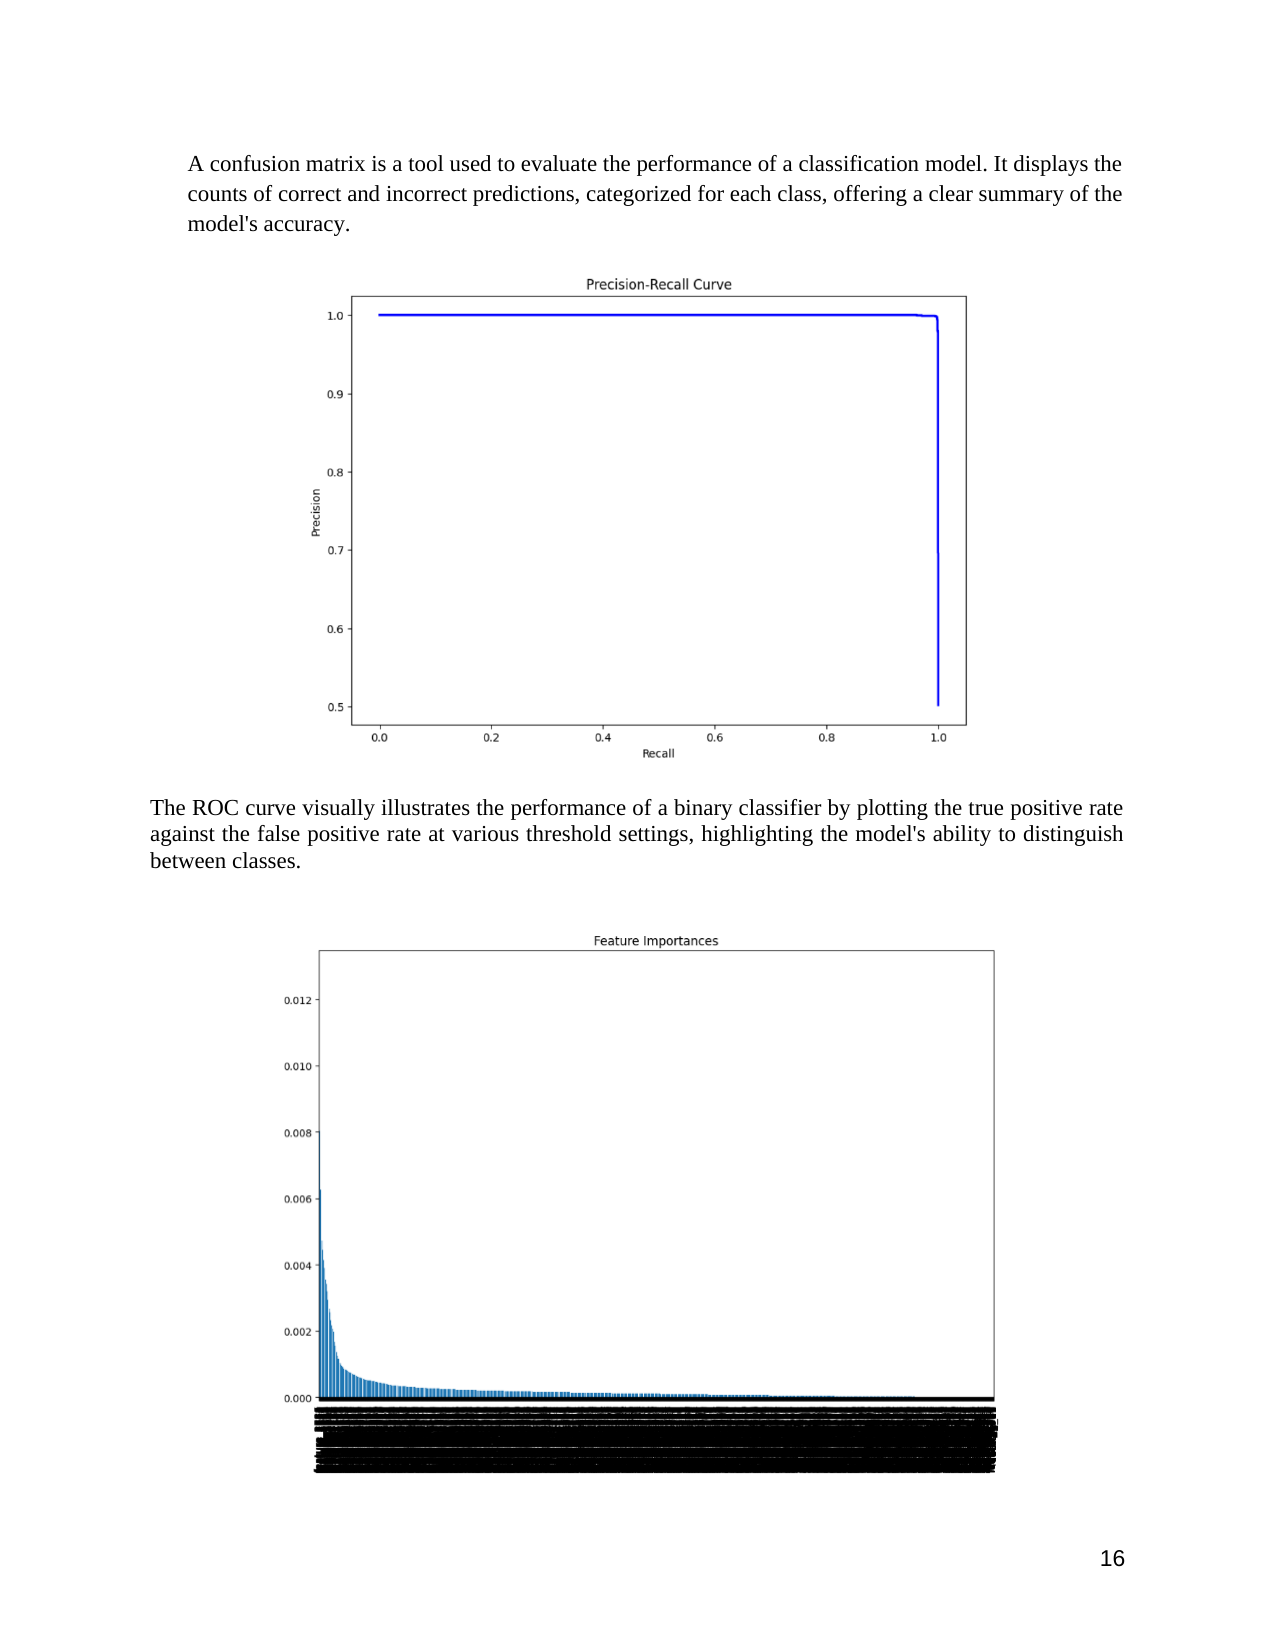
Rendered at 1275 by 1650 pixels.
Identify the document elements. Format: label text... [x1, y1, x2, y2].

picture [276, 928, 999, 1477]
text A confusion matrix is a tool used to evaluate the performance of a classification model. It displays the counts of correct and incorrect predictions, categorized for each class, offering a clear summary of the model's accuracy. [187, 150, 1125, 237]
picture [304, 270, 971, 766]
text The ROC curve visually illustrates the performance of a binary classifier by plotting the true positive rate against the false positive rate at various threshold settings, highlighting the model's ability to distinguish between classes. [150, 794, 1125, 873]
